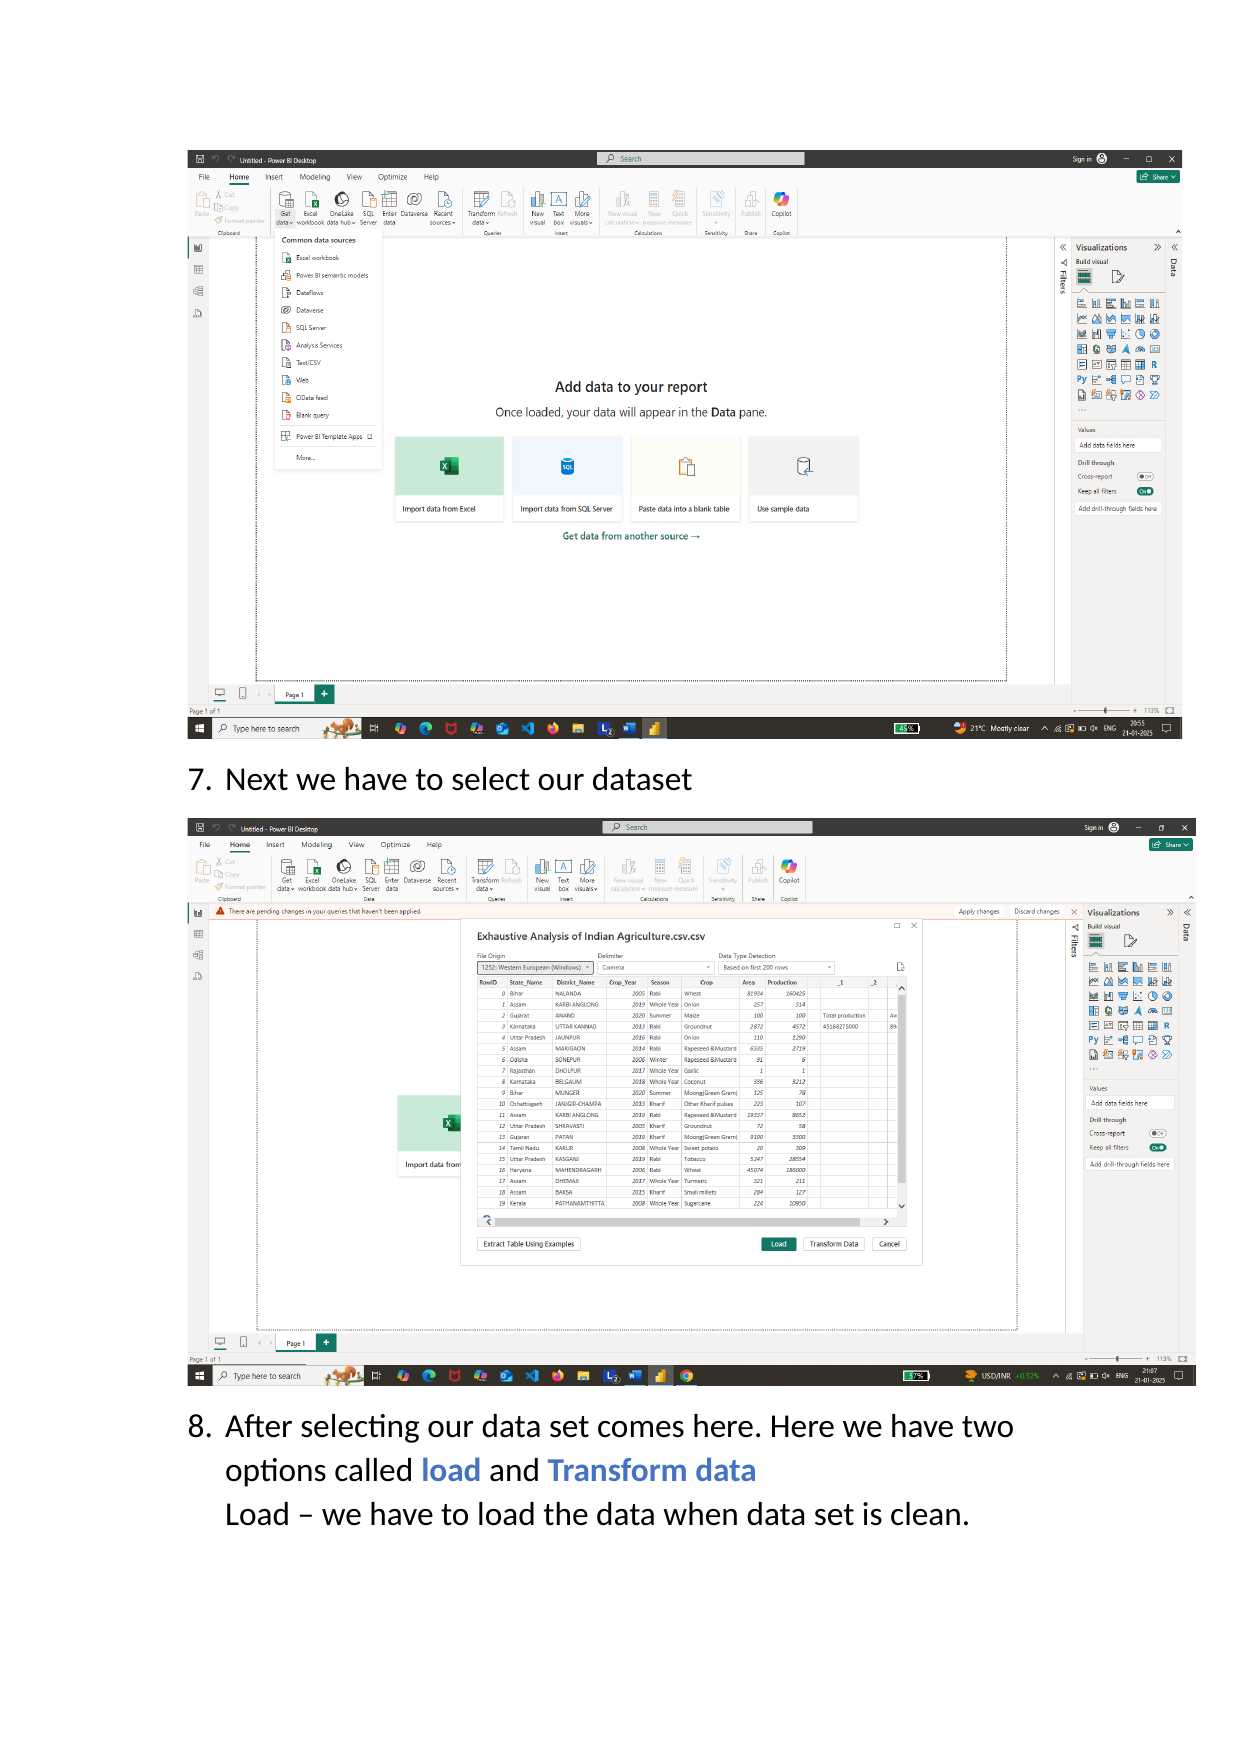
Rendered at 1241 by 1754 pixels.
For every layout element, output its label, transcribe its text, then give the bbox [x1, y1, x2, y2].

list After selecting our data set comes here. Here we have two options called load and Transform data [187, 1404, 1090, 1489]
picture [187, 150, 1183, 739]
picture [187, 818, 1196, 1386]
list Next we have to select our dataset [187, 758, 1090, 799]
list Load – we have to load the data when data set is clean. [225, 1492, 1090, 1533]
